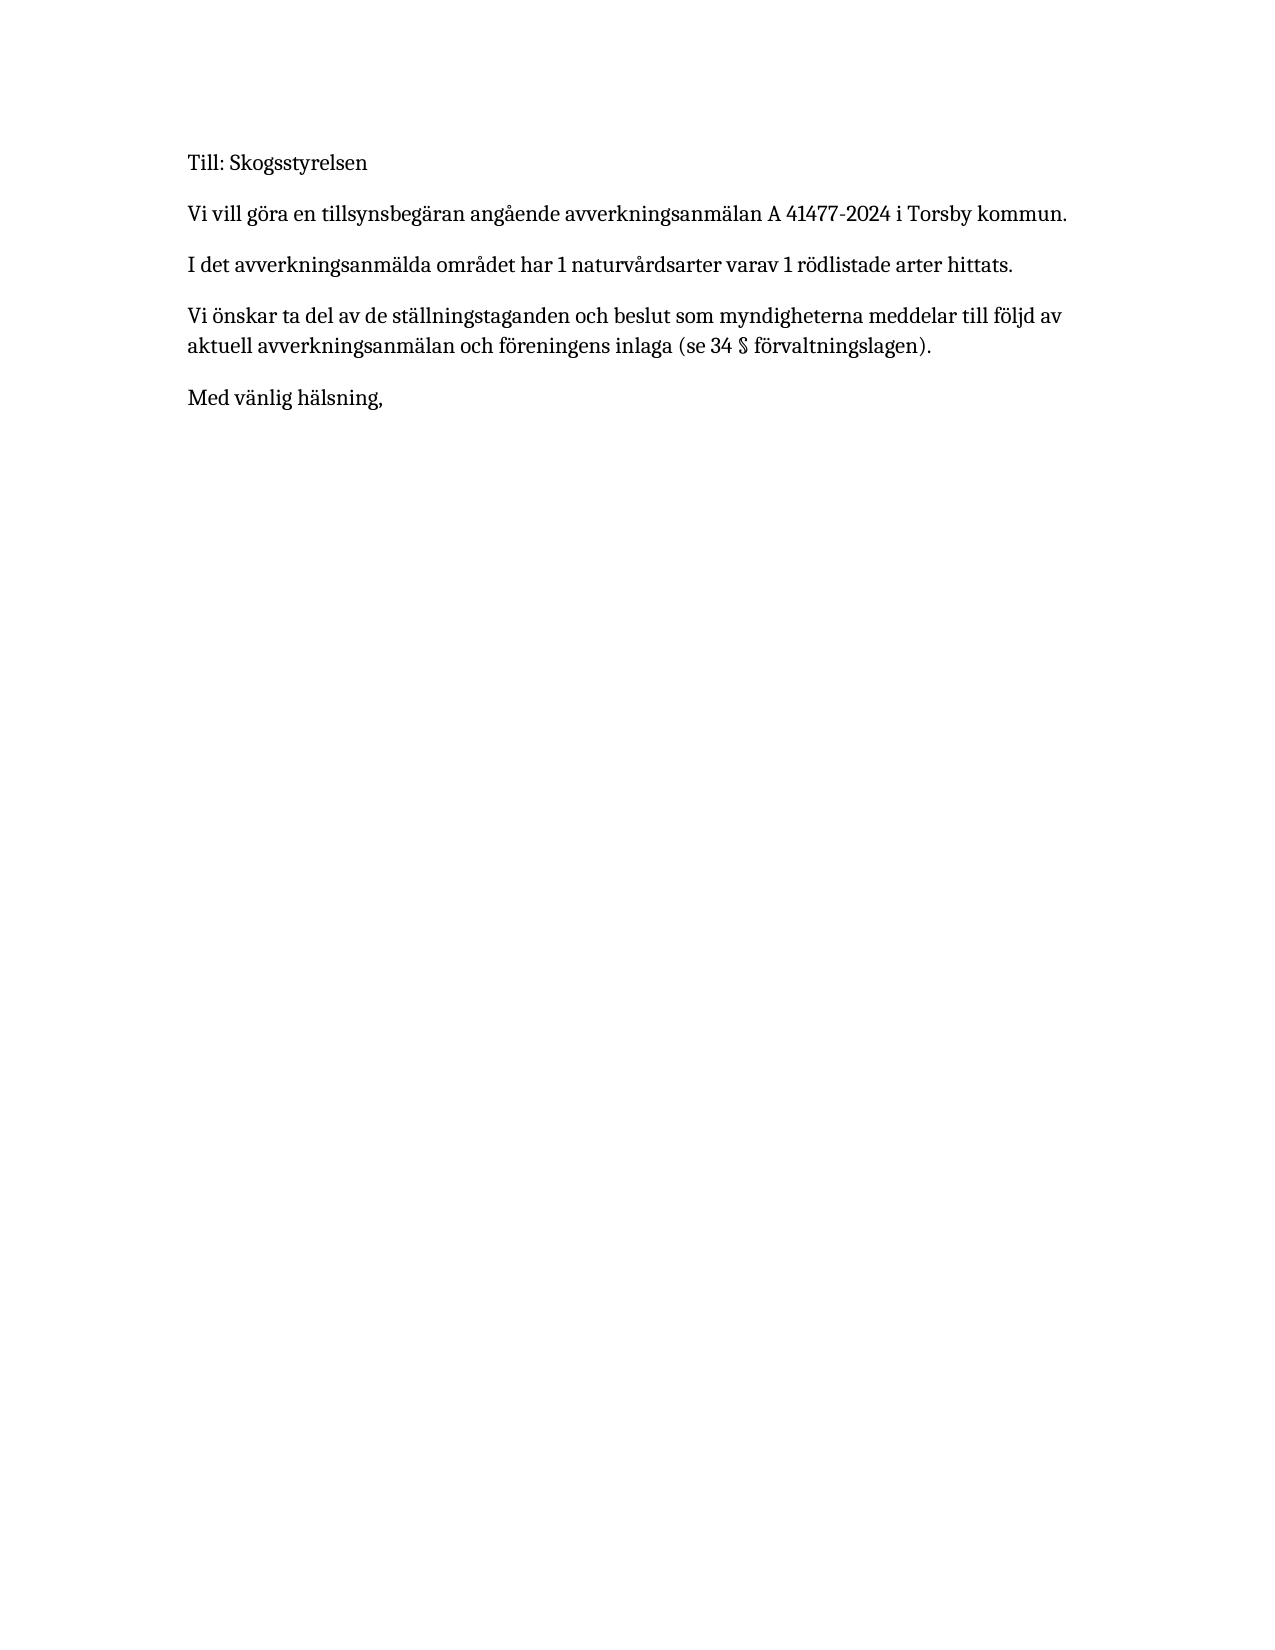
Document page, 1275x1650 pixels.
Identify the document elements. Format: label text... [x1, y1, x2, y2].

text I det avverkningsanmälda området har 1 naturvårdsarter varav 1 rödlistade arter hittats. [187, 252, 1087, 278]
text Vi önskar ta del av de ställningstaganden och beslut som myndigheterna meddelar till följd av aktuell avverkningsanmälan och föreningens inlaga (se 34 § förvaltningslagen). [187, 303, 1087, 360]
text Vi vill göra en tillsynsbegäran angående avverkningsanmälan A 41477-2024 i Torsby kommun. [187, 201, 1087, 227]
text Till: Skogsstyrelsen [187, 150, 1087, 176]
text Med vänlig hälsning, [187, 384, 1087, 441]
